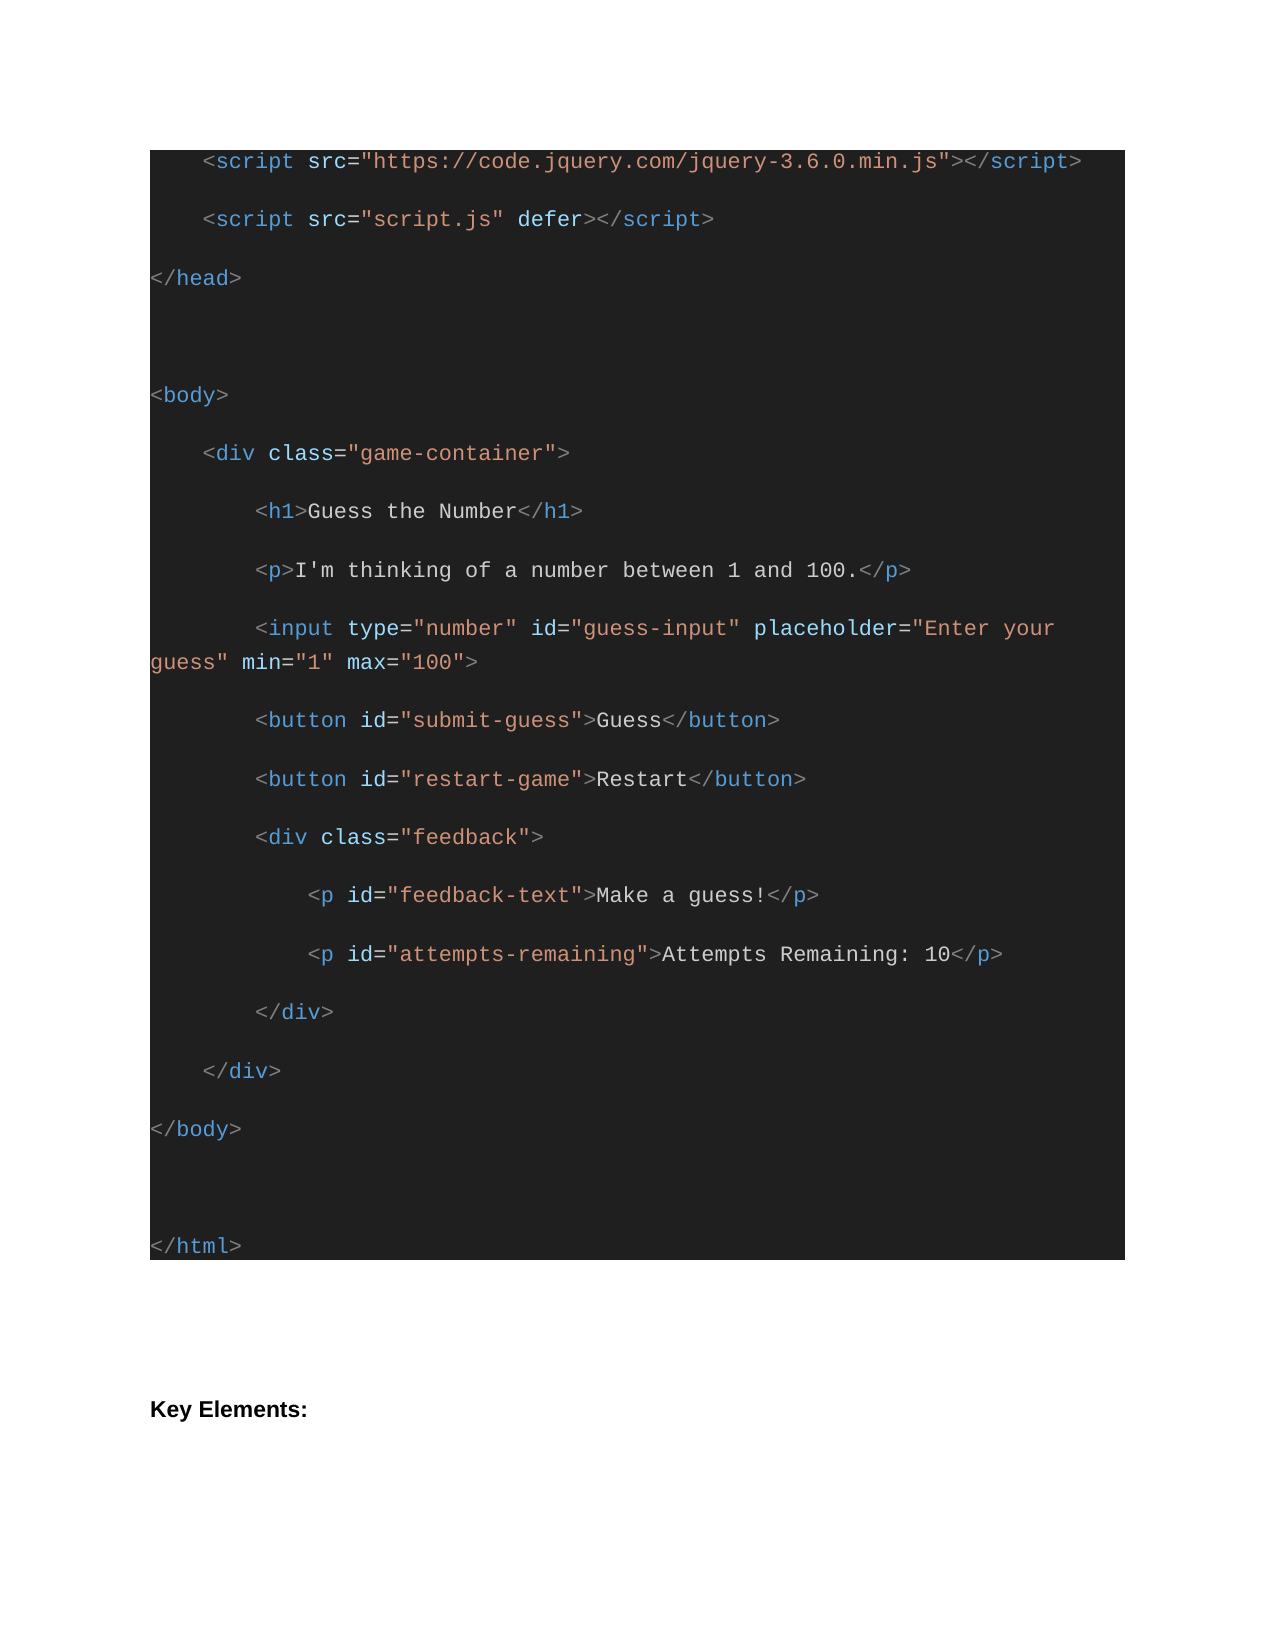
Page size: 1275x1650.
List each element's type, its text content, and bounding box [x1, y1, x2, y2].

text </html> [150, 1235, 1125, 1260]
text </div> [150, 1002, 1125, 1026]
text <p id="attempts-remaining">Attempts Remaining: 10</p> [150, 943, 1125, 968]
text </body> [150, 1118, 1125, 1143]
text <script src="https://code.jquery.com/jquery-3.6.0.min.js"></script> [150, 150, 1125, 175]
text <button id="submit-guess">Guess</button> [150, 709, 1125, 734]
text <div class="feedback"> [150, 826, 1125, 851]
text </div> [150, 1060, 1125, 1085]
text <input type="number" id="guess-input" placeholder="Enter your guess" min="1" max="100"> [150, 617, 1125, 676]
text <body> [150, 384, 1125, 408]
text <button id="restart-game">Restart</button> [150, 768, 1125, 793]
text <script src="script.js" defer></script> [150, 208, 1125, 233]
text <h1>Guess the Number</h1> [150, 501, 1125, 525]
text </head> [150, 267, 1125, 292]
text <p id="feedback-text">Make a guess!</p> [150, 885, 1125, 909]
text <div class="game-container"> [150, 442, 1125, 467]
text Key Elements: [150, 1396, 1125, 1423]
text <p>I'm thinking of a number between 1 and 100.</p> [150, 559, 1125, 584]
